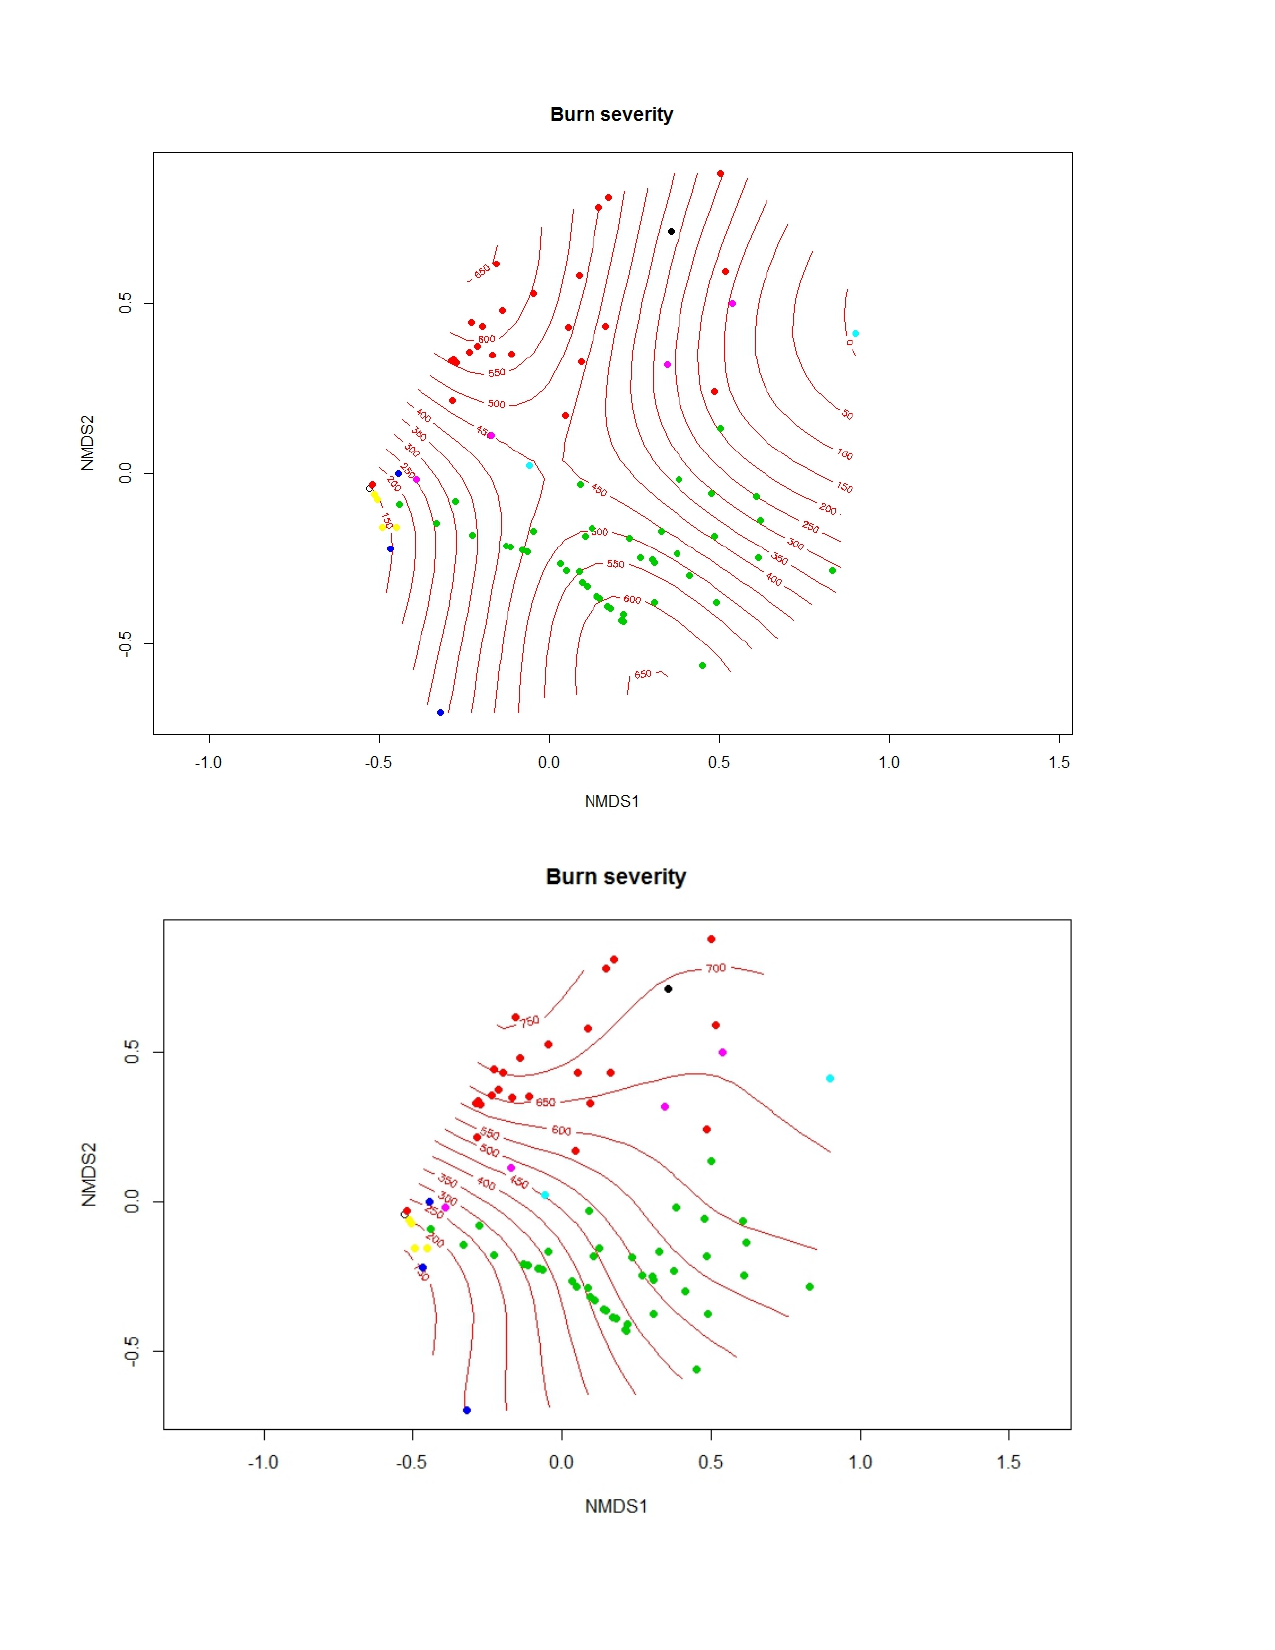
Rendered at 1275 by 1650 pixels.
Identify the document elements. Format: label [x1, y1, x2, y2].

picture [75, 75, 1112, 830]
picture [75, 831, 1117, 1540]
